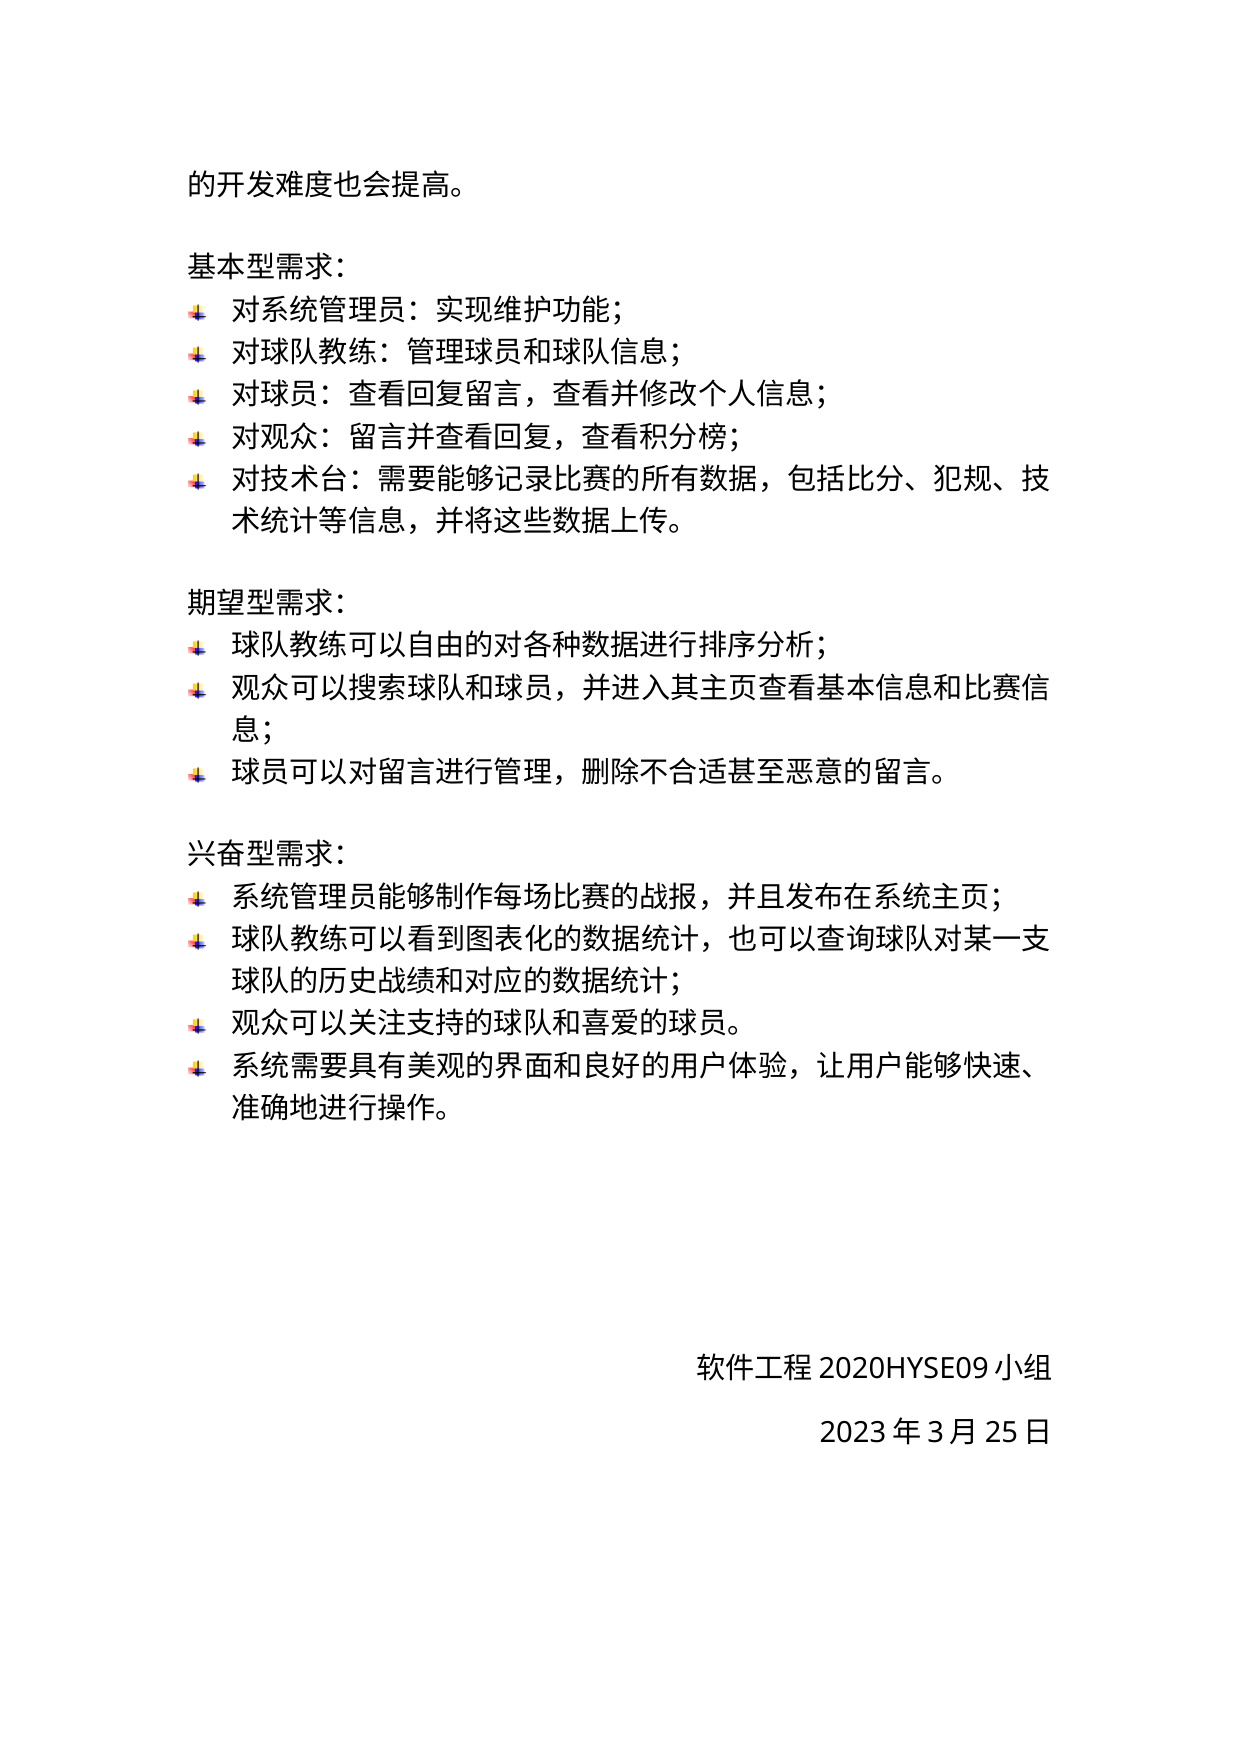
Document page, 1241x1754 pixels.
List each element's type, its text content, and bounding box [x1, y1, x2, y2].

list 对技术台：需要能够记录比赛的所有数据，包括比分、犯规、技术统计等信息，并将这些数据上传。 [187, 455, 1053, 540]
list 2023年3月25日 [231, 1409, 1053, 1451]
picture [188, 681, 206, 699]
picture [188, 1017, 206, 1034]
picture [188, 1059, 206, 1077]
picture [188, 303, 206, 321]
list 对观众：留言并查看回复，查看积分榜； [187, 413, 1053, 455]
text 基本型需求： [187, 244, 1053, 286]
list 软件工程2020HYSE09小组 [231, 1345, 1053, 1387]
picture [188, 890, 206, 907]
list 系统需要具有美观的界面和良好的用户体验，让用户能够快速、准确地进行操作。 [187, 1042, 1053, 1127]
picture [188, 639, 206, 656]
list 对球队教练：管理球员和球队信息； [187, 328, 1053, 371]
picture [188, 766, 206, 783]
picture [188, 345, 206, 363]
list 对球员：查看回复留言，查看并修改个人信息； [187, 371, 1053, 413]
list 球员可以对留言进行管理，删除不合适甚至恶意的留言。 [187, 749, 1053, 791]
list 观众可以关注支持的球队和喜爱的球员。 [187, 1000, 1053, 1042]
list 系统管理员能够制作每场比赛的战报，并且发布在系统主页； [187, 873, 1053, 915]
list 观众可以搜索球队和球员，并进入其主页查看基本信息和比赛信息； [187, 664, 1053, 749]
list 对系统管理员：实现维护功能； [187, 286, 1053, 328]
picture [188, 472, 206, 490]
list 球队教练可以看到图表化的数据统计，也可以查询球队对某一支球队的历史战绩和对应的数据统计； [187, 915, 1053, 1000]
picture [188, 932, 206, 950]
text 期望型需求： [187, 580, 1053, 622]
picture [188, 430, 206, 447]
text 兴奋型需求： [187, 831, 1053, 873]
picture [188, 388, 206, 405]
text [187, 162, 1053, 204]
list 球队教练可以自由的对各种数据进行排序分析； [187, 622, 1053, 664]
